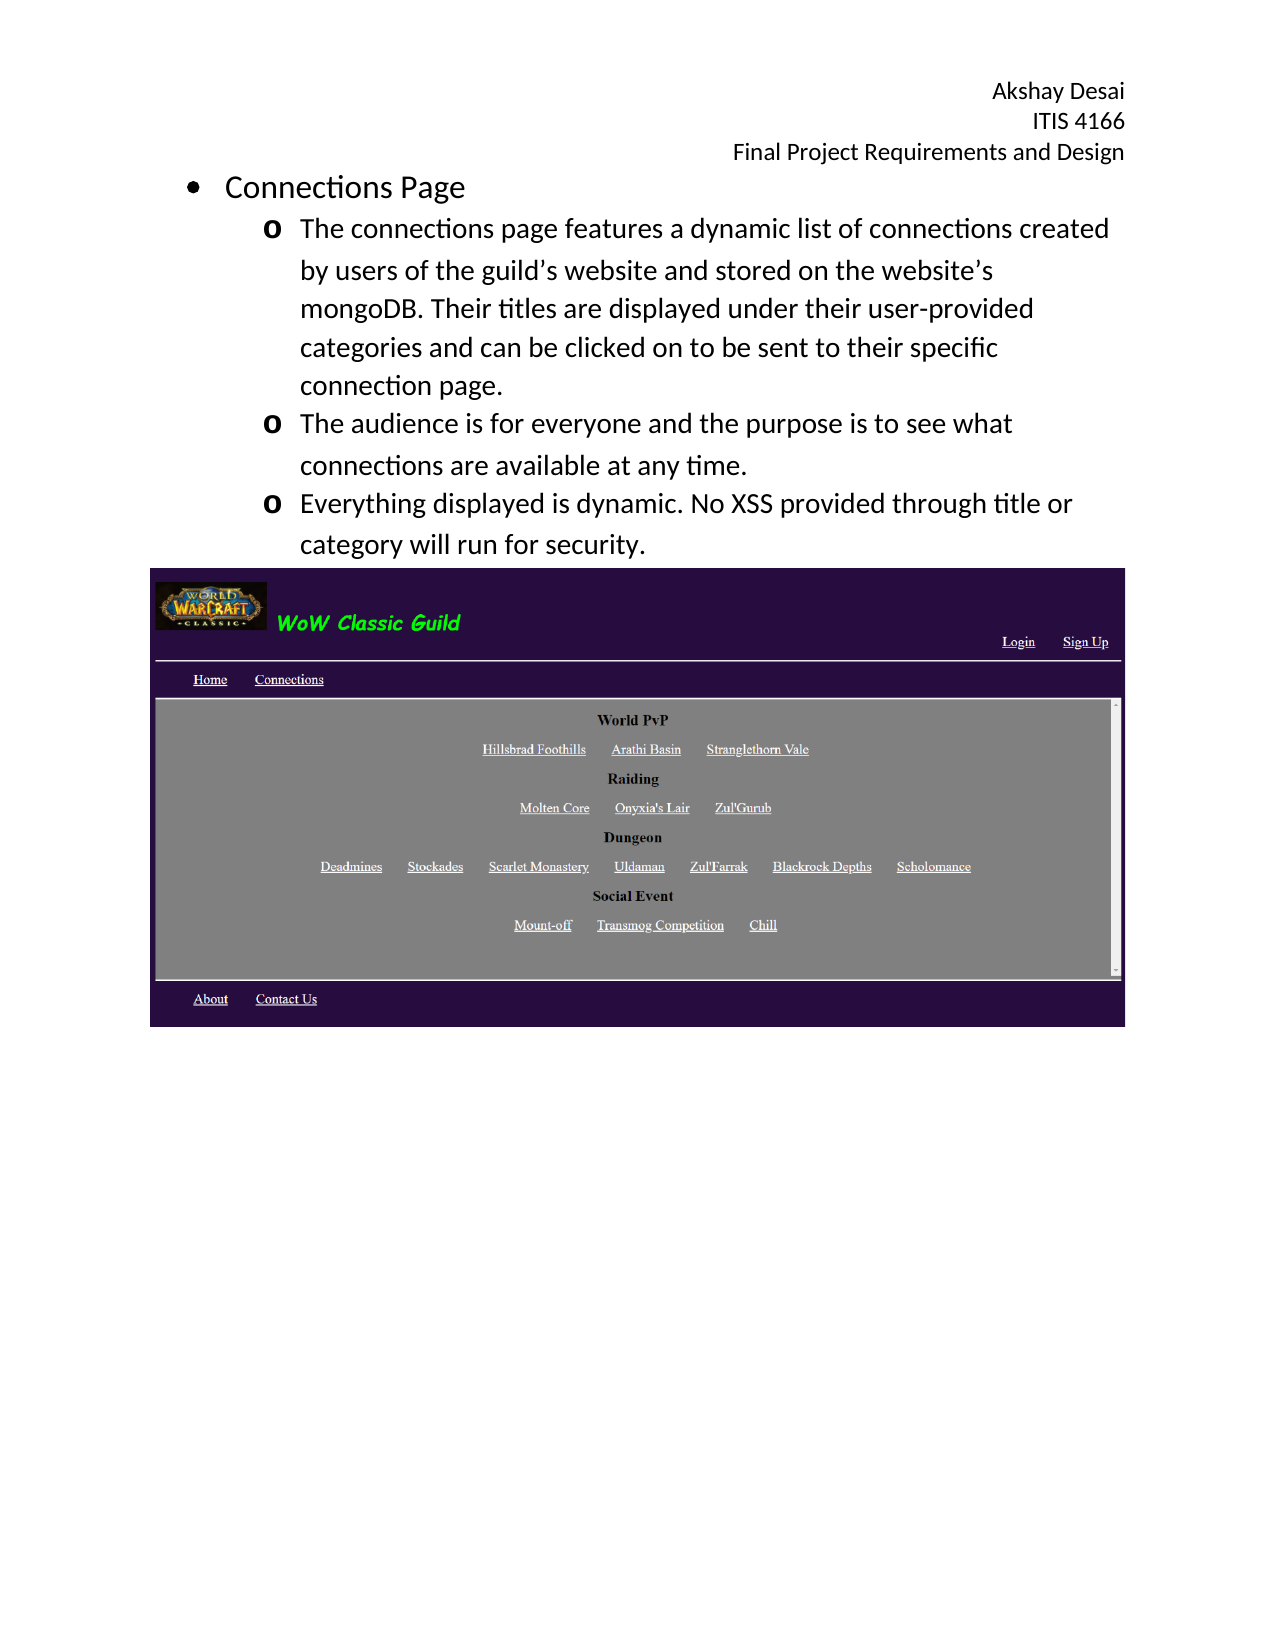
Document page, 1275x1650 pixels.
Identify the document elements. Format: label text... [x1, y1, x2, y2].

list The connections page features a dynamic list of connections created by users of the guild’s website and stored on the website’s mongoDB. Their titles are displayed under their user-provided categories and can be clicked on to be sent to their specific connection page. [262, 211, 1125, 403]
picture [150, 568, 1125, 1027]
list Connections Page [187, 167, 1125, 207]
list Everything displayed is dynamic. No XSS provided through title or category will run for security. [262, 485, 1125, 562]
list The audience is for everyone and the purpose is to see what connections are available at any time. [262, 406, 1125, 482]
